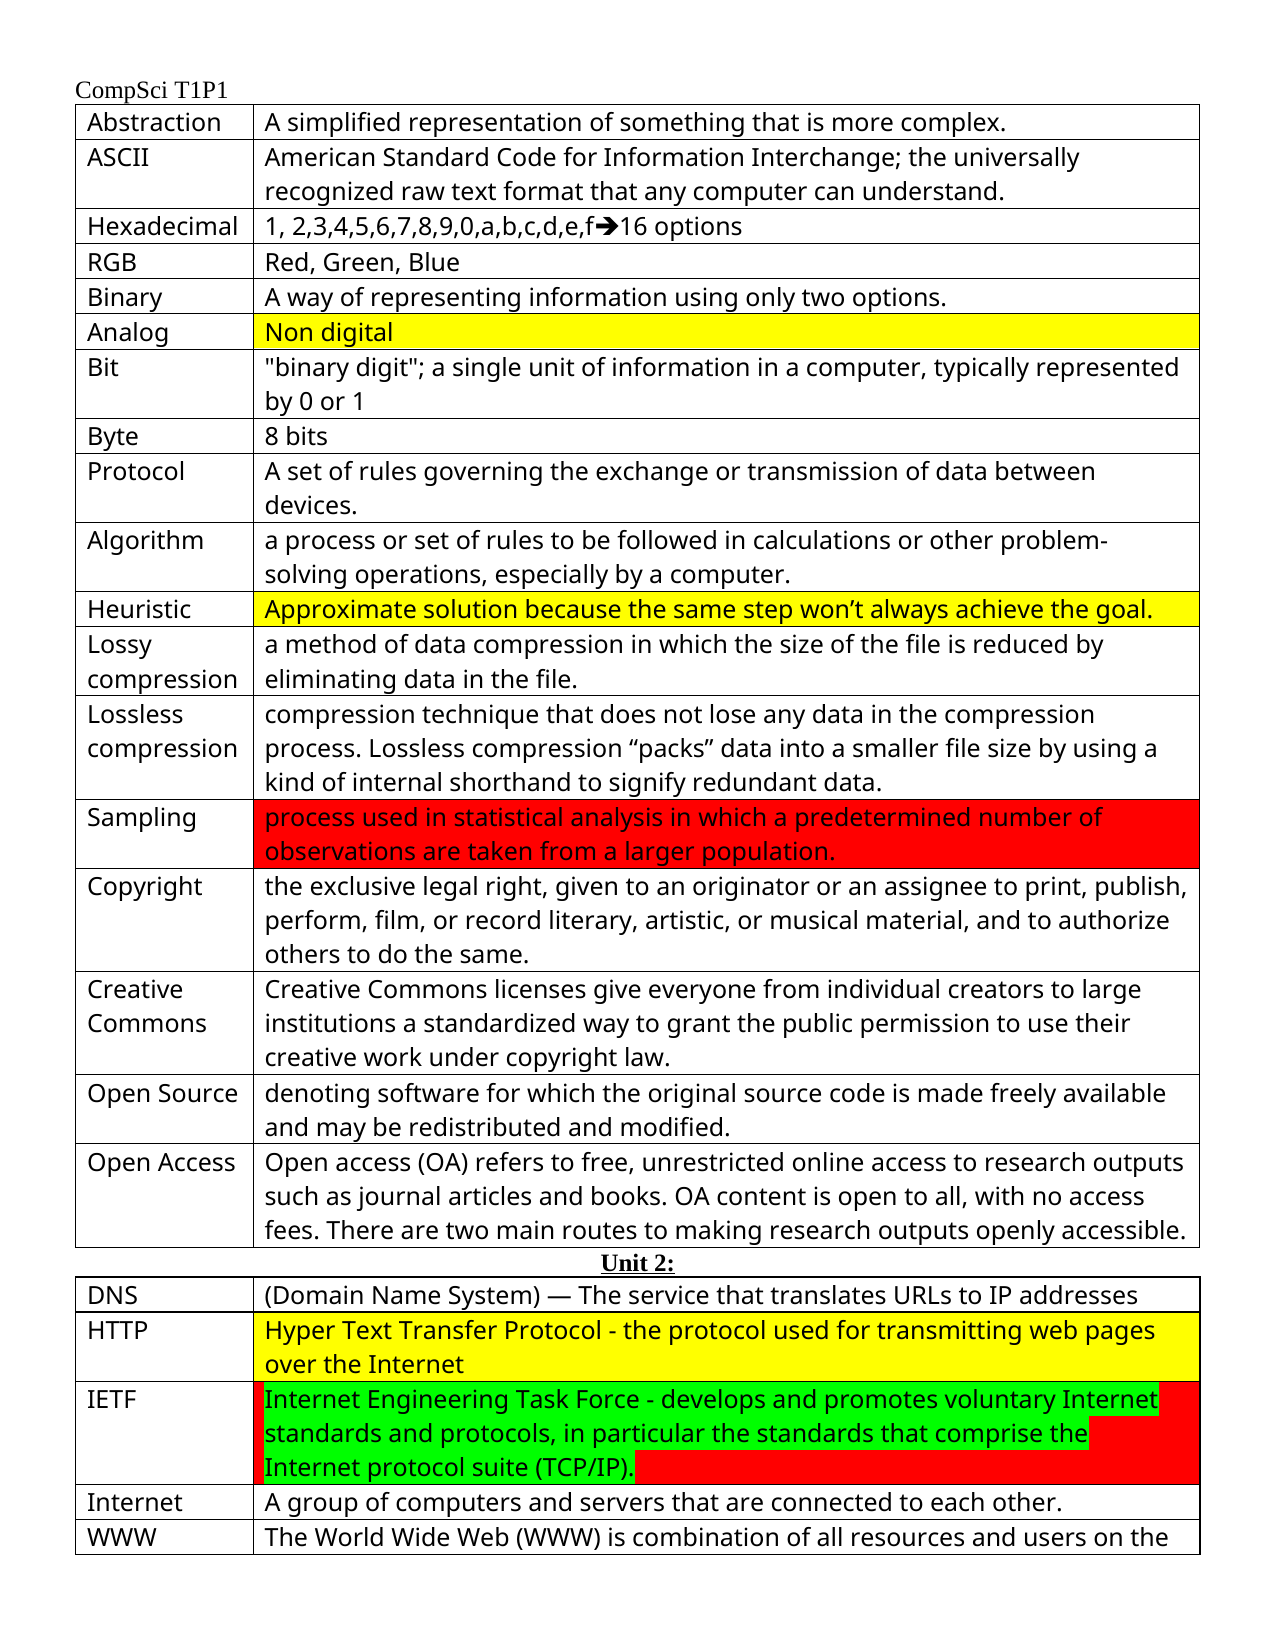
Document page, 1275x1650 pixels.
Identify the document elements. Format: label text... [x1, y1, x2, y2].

table_cell Byte [76, 419, 253, 453]
table_cell Copyright [76, 869, 253, 971]
table_cell Algorithm [76, 523, 253, 591]
table_cell Analog [76, 314, 253, 348]
table_cell Creative Commons licenses give everyone from individual creators to large institutions a standardized way to grant the public permission to use their creative work under copyright law. [254, 972, 1199, 1074]
table_cell Open Source [76, 1075, 253, 1143]
table_cell ASCII [76, 140, 253, 208]
table_cell RGB [76, 244, 253, 278]
table_cell Hexadecimal [76, 209, 253, 243]
table_cell A set of rules governing the exchange or transmission of data between devices. [254, 454, 1199, 522]
table_cell IETF [76, 1382, 253, 1484]
table_cell Approximate solution because the same step won’t always achieve the goal. [254, 592, 1199, 626]
table_cell A group of computers and servers that are connected to each other. [254, 1485, 1199, 1519]
table_header DNS [76, 1278, 253, 1311]
table_cell HTTP [76, 1313, 253, 1381]
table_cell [254, 1520, 1199, 1554]
table_cell Heuristic [76, 592, 253, 626]
table_cell the exclusive legal right, given to an originator or an assignee to print, publish, perform, film, or record literary, artistic, or musical material, and to authorize others to do the same. [254, 869, 1199, 971]
table_cell a method of data compression in which the size of the file is reduced by eliminating data in the file. [254, 627, 1199, 695]
table_cell WWW [76, 1520, 253, 1554]
table_cell Hyper Text Transfer Protocol - the protocol used for transmitting web pages over the Internet [254, 1313, 1199, 1381]
table_cell Lossless compression [76, 696, 253, 798]
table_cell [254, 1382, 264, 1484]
table_cell Sampling [76, 800, 253, 868]
table_cell Internet [76, 1485, 253, 1519]
table_cell Internet Engineering Task Force - develops and promotes voluntary Internet standards and protocols, in particular the standards that comprise the Internet protocol suite (TCP/IP). [635, 1382, 1199, 1484]
table_cell 1, 2,3,4,5,6,7,8,9,0,a,b,c,d,e,f16 options [254, 209, 1199, 243]
table_cell Open access (OA) refers to free, unrestricted online access to research outputs such as journal articles and books. OA content is open to all, with no access fees. There are two main routes to making research outputs openly accessible. [254, 1144, 1199, 1247]
table_cell Lossy compression [76, 627, 253, 695]
table_cell process used in statistical analysis in which a predetermined number of observations are taken from a larger population. [254, 800, 1199, 868]
table_cell Binary [76, 279, 253, 313]
table_header A simplified representation of something that is more complex. [254, 105, 1199, 139]
table_cell Non digital [254, 314, 1199, 348]
table_cell 8 bits [254, 419, 1199, 453]
table_cell Protocol [76, 454, 253, 522]
table_cell a process or set of rules to be followed in calculations or other problem-solving operations, especially by a computer. [254, 523, 1199, 591]
table_header (Domain Name System) — The service that translates URLs to IP addresses [254, 1278, 1199, 1311]
table_cell Creative Commons [76, 972, 253, 1074]
table_cell Red, Green, Blue [254, 244, 1199, 278]
table_cell compression technique that does not lose any data in the compression process. Lossless compression “packs” data into a smaller file size by using a kind of internal shorthand to signify redundant data. [254, 696, 1199, 798]
table_cell American Standard Code for Information Interchange; the universally recognized raw text format that any computer can understand. [254, 140, 1199, 208]
table_cell Open Access [76, 1144, 253, 1247]
table_cell denoting software for which the original source code is made freely available and may be redistributed and modified. [254, 1075, 1199, 1143]
table_cell A way of representing information using only two options. [254, 279, 1199, 313]
table_cell Bit [76, 350, 253, 418]
table_header Abstraction [76, 105, 253, 139]
text Unit 2: [75, 1248, 1200, 1276]
table_cell "binary digit"; a single unit of information in a computer, typically represented by 0 or 1 [254, 350, 1199, 418]
